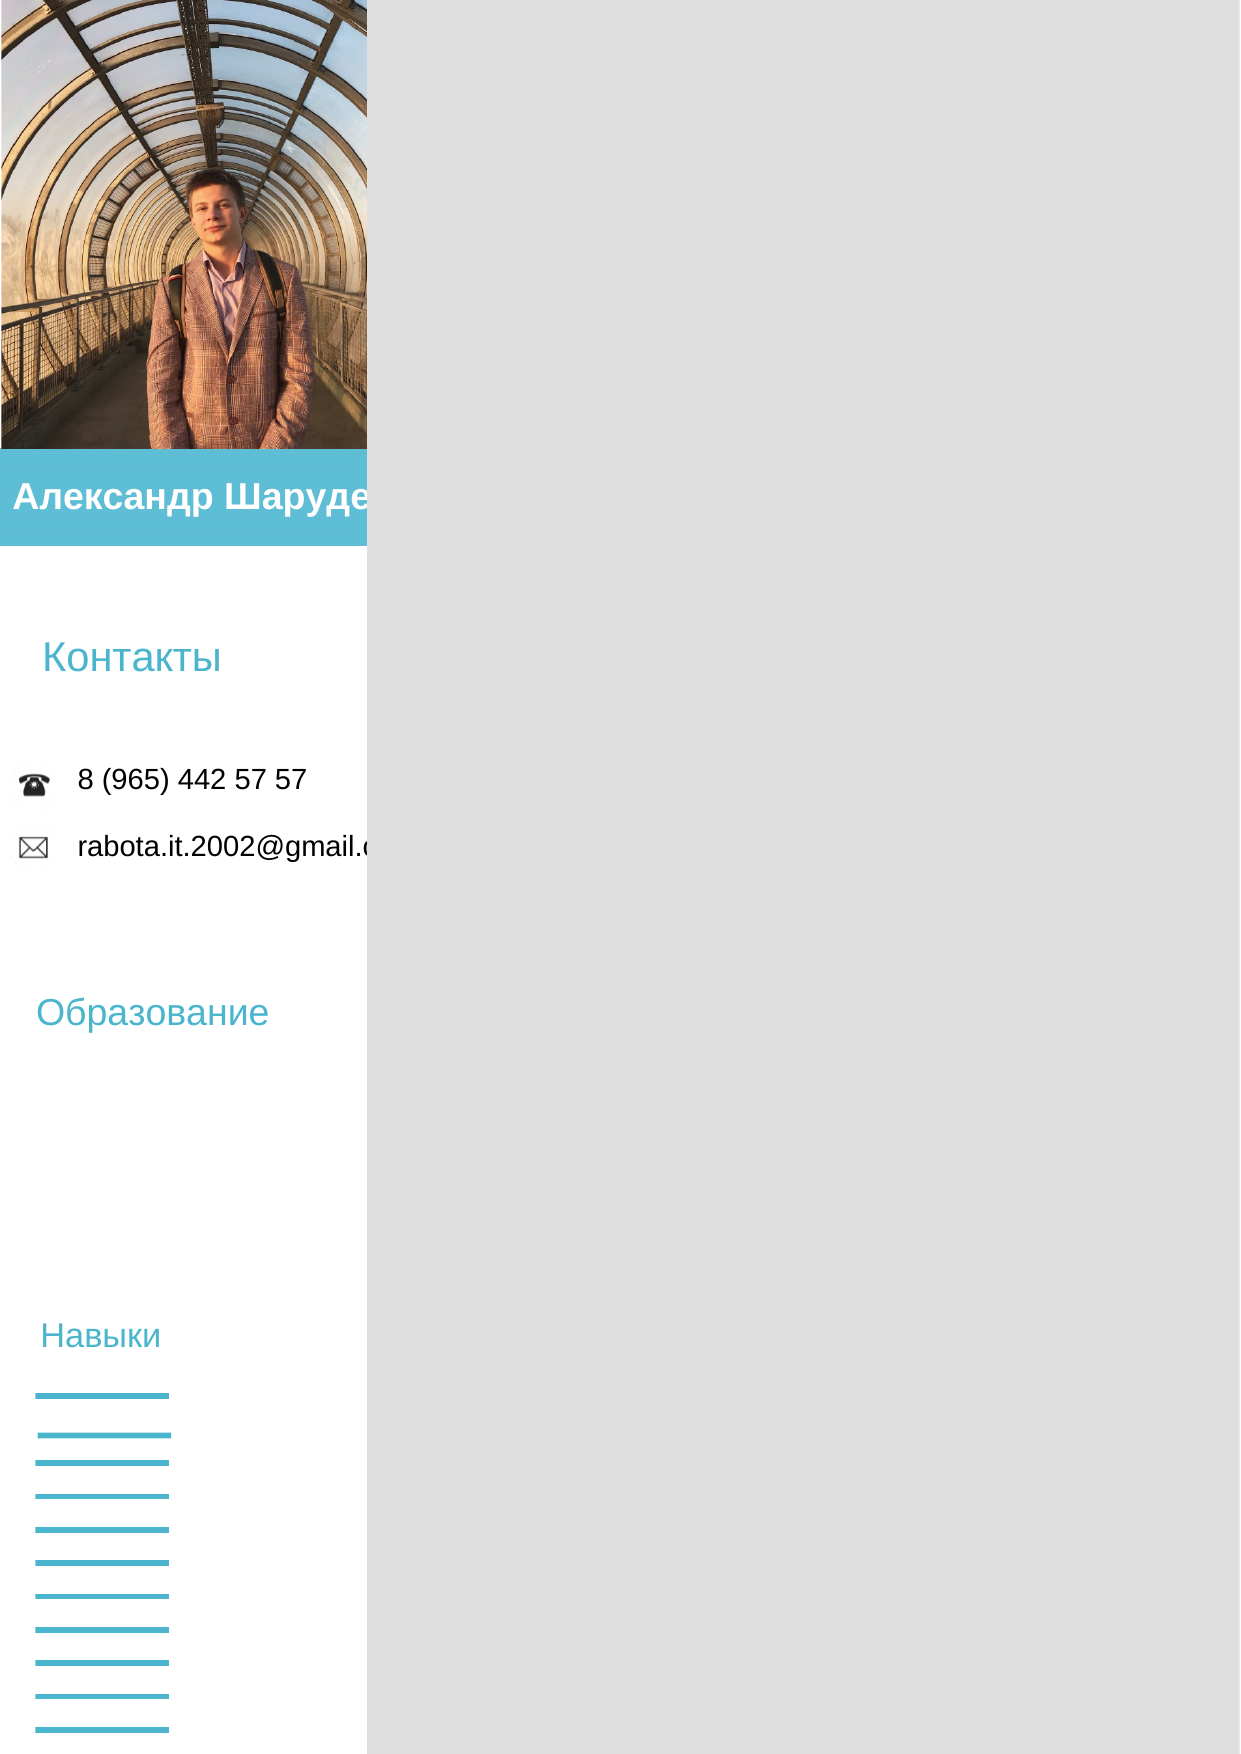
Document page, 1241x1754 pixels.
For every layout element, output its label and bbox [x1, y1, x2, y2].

picture [0, 448, 367, 546]
picture [7, 762, 58, 811]
picture [0, 0, 367, 447]
picture [7, 823, 58, 872]
picture [357, 492, 365, 497]
picture [357, 500, 367, 506]
